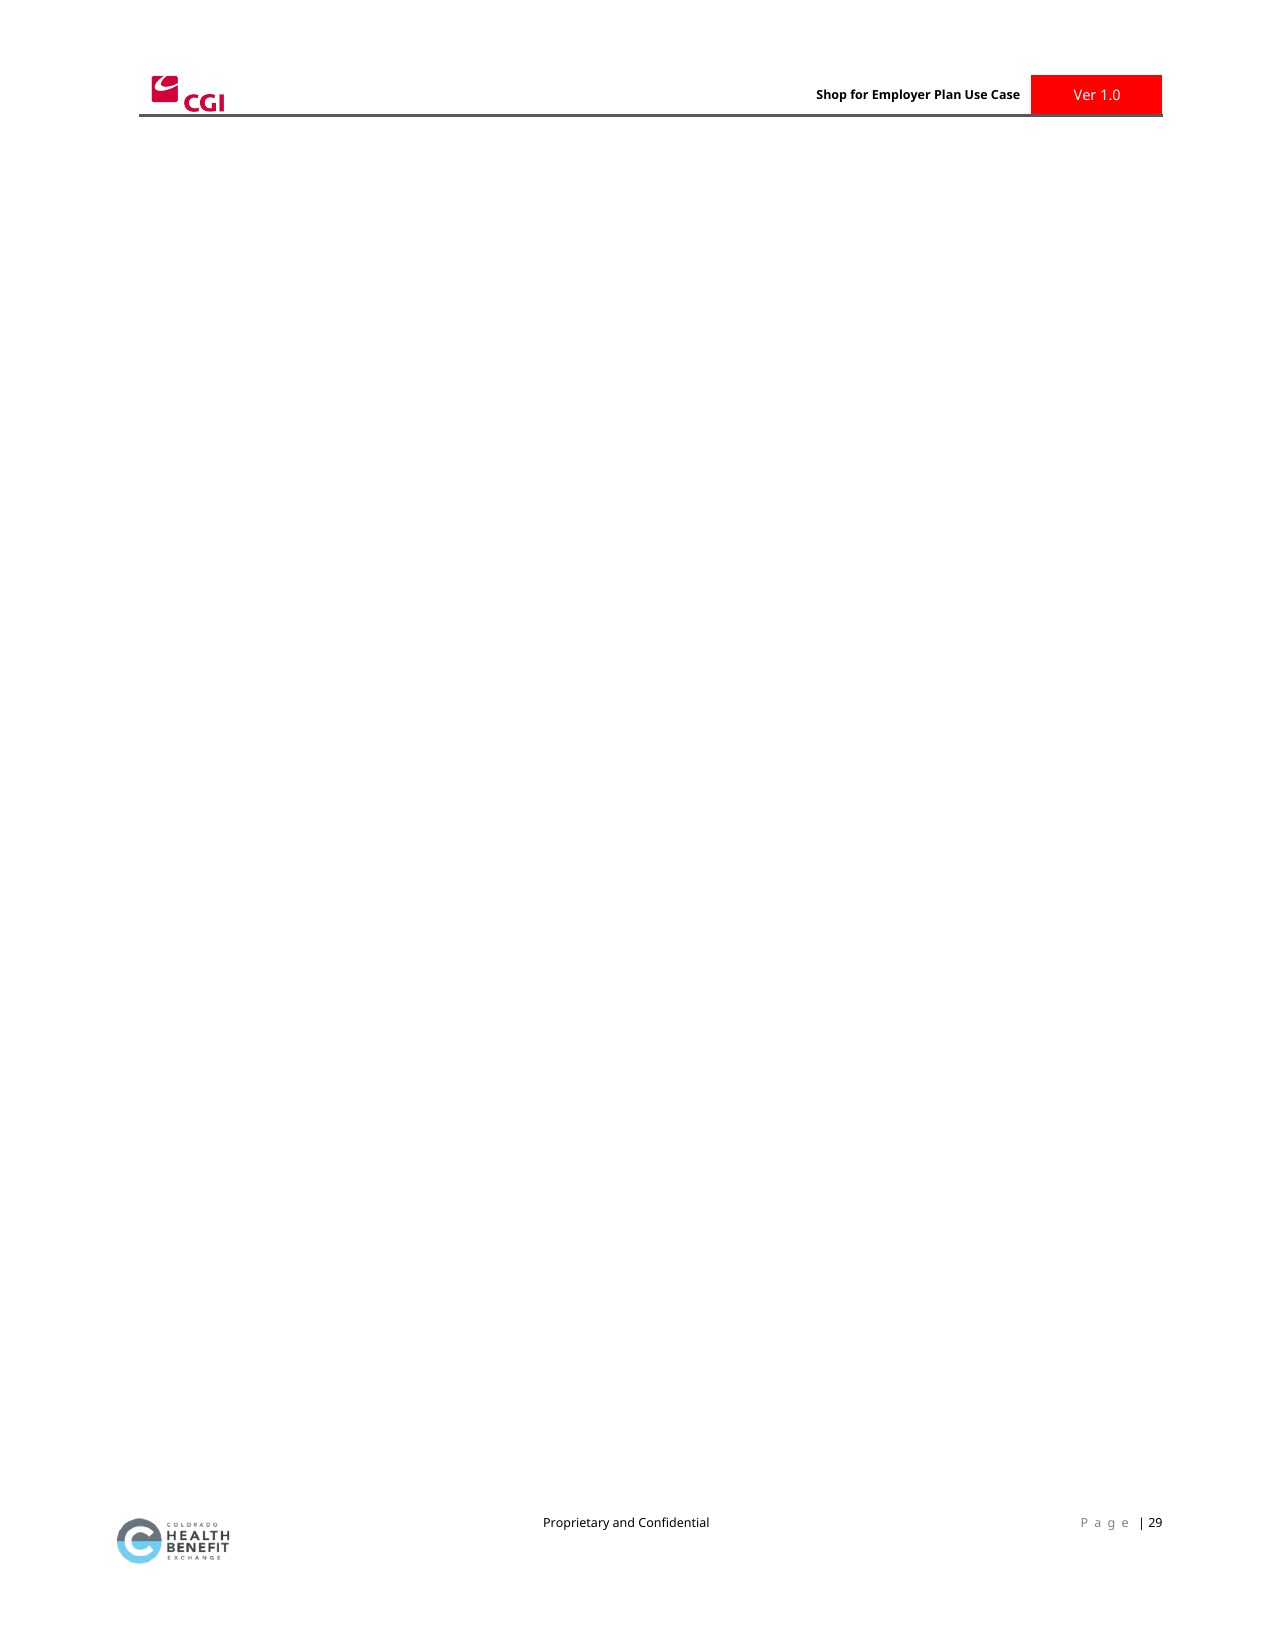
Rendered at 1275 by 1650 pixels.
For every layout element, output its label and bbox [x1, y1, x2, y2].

picture [112, 1514, 239, 1567]
picture [150, 75, 226, 114]
